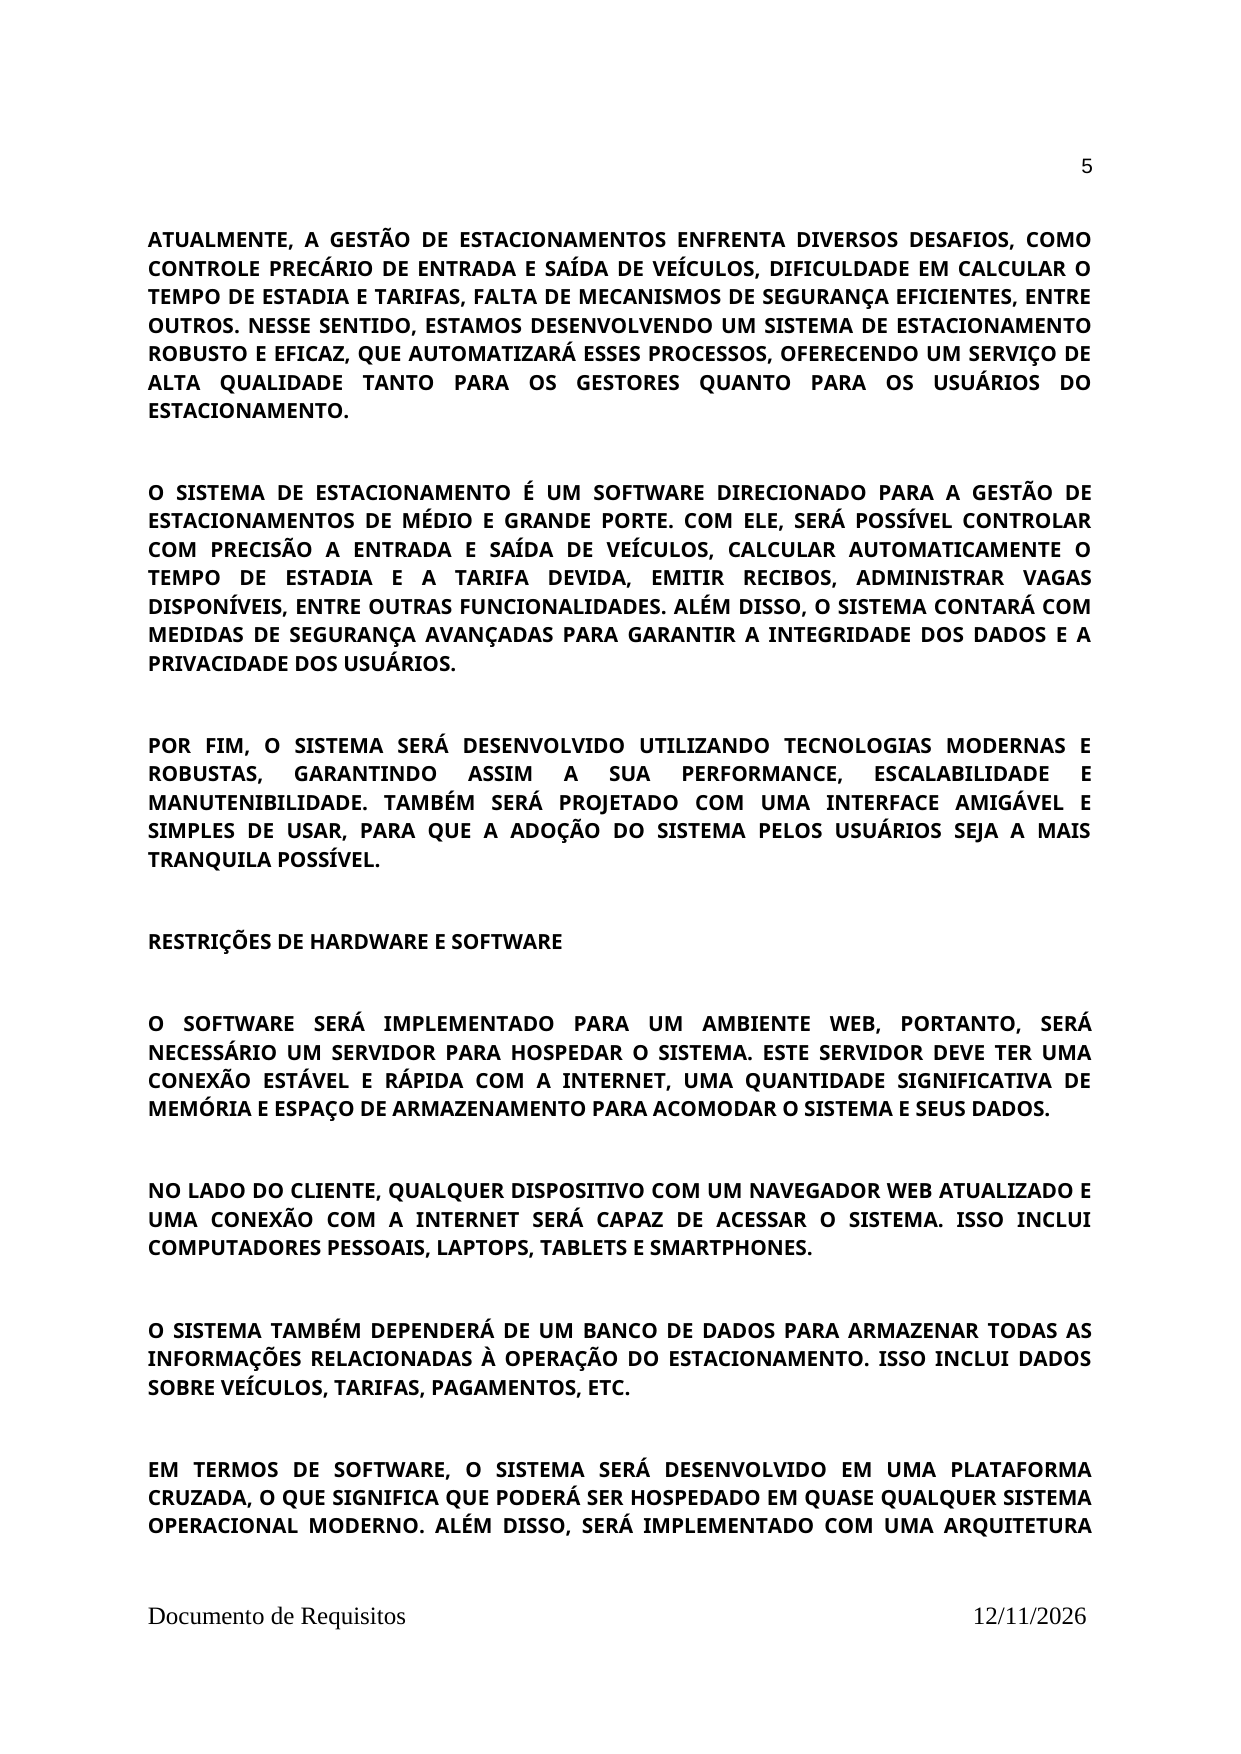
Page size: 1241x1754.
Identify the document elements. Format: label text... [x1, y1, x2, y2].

text O software será implementado para um ambiente web, portanto, será necessário um servidor para hospedar o sistema. Este servidor deve ter uma conexão estável e rápida com a internet, uma quantidade significativa de memória e espaço de armazenamento para acomodar o sistema e seus dados. [148, 1009, 1092, 1123]
text Restrições de Hardware e Software [148, 927, 1092, 955]
text O sistema de estacionamento é um software direcionado para a gestão de estacionamentos de médio e grande porte. Com ele, será possível controlar com precisão a entrada e saída de veículos, calcular automaticamente o tempo de estadia e a tarifa devida, emitir recibos, administrar vagas disponíveis, entre outras funcionalidades. Além disso, o sistema contará com medidas de segurança avançadas para garantir a integridade dos dados e a privacidade dos usuários. [148, 478, 1092, 677]
text No lado do cliente, qualquer dispositivo com um navegador web atualizado e uma conexão com a internet será capaz de acessar o sistema. Isso inclui computadores pessoais, laptops, tablets e smartphones. [148, 1177, 1092, 1262]
text Atualmente, a gestão de estacionamentos enfrenta diversos desafios, como controle precário de entrada e saída de veículos, dificuldade em calcular o tempo de estadia e tarifas, falta de mecanismos de segurança eficientes, entre outros. Nesse sentido, estamos desenvolvendo um sistema de estacionamento robusto e eficaz, que automatizará esses processos, oferecendo um serviço de alta qualidade tanto para os gestores quanto para os usuários do estacionamento. [148, 225, 1092, 424]
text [148, 1455, 1092, 1540]
text Por fim, o sistema será desenvolvido utilizando tecnologias modernas e robustas, garantindo assim a sua performance, escalabilidade e manutenibilidade. Também será projetado com uma interface amigável e simples de usar, para que a adoção do sistema pelos usuários seja a mais tranquila possível. [148, 731, 1092, 873]
text O sistema também dependerá de um banco de dados para armazenar todas as informações relacionadas à operação do estacionamento. Isso inclui dados sobre veículos, tarifas, pagamentos, etc. [148, 1316, 1092, 1401]
